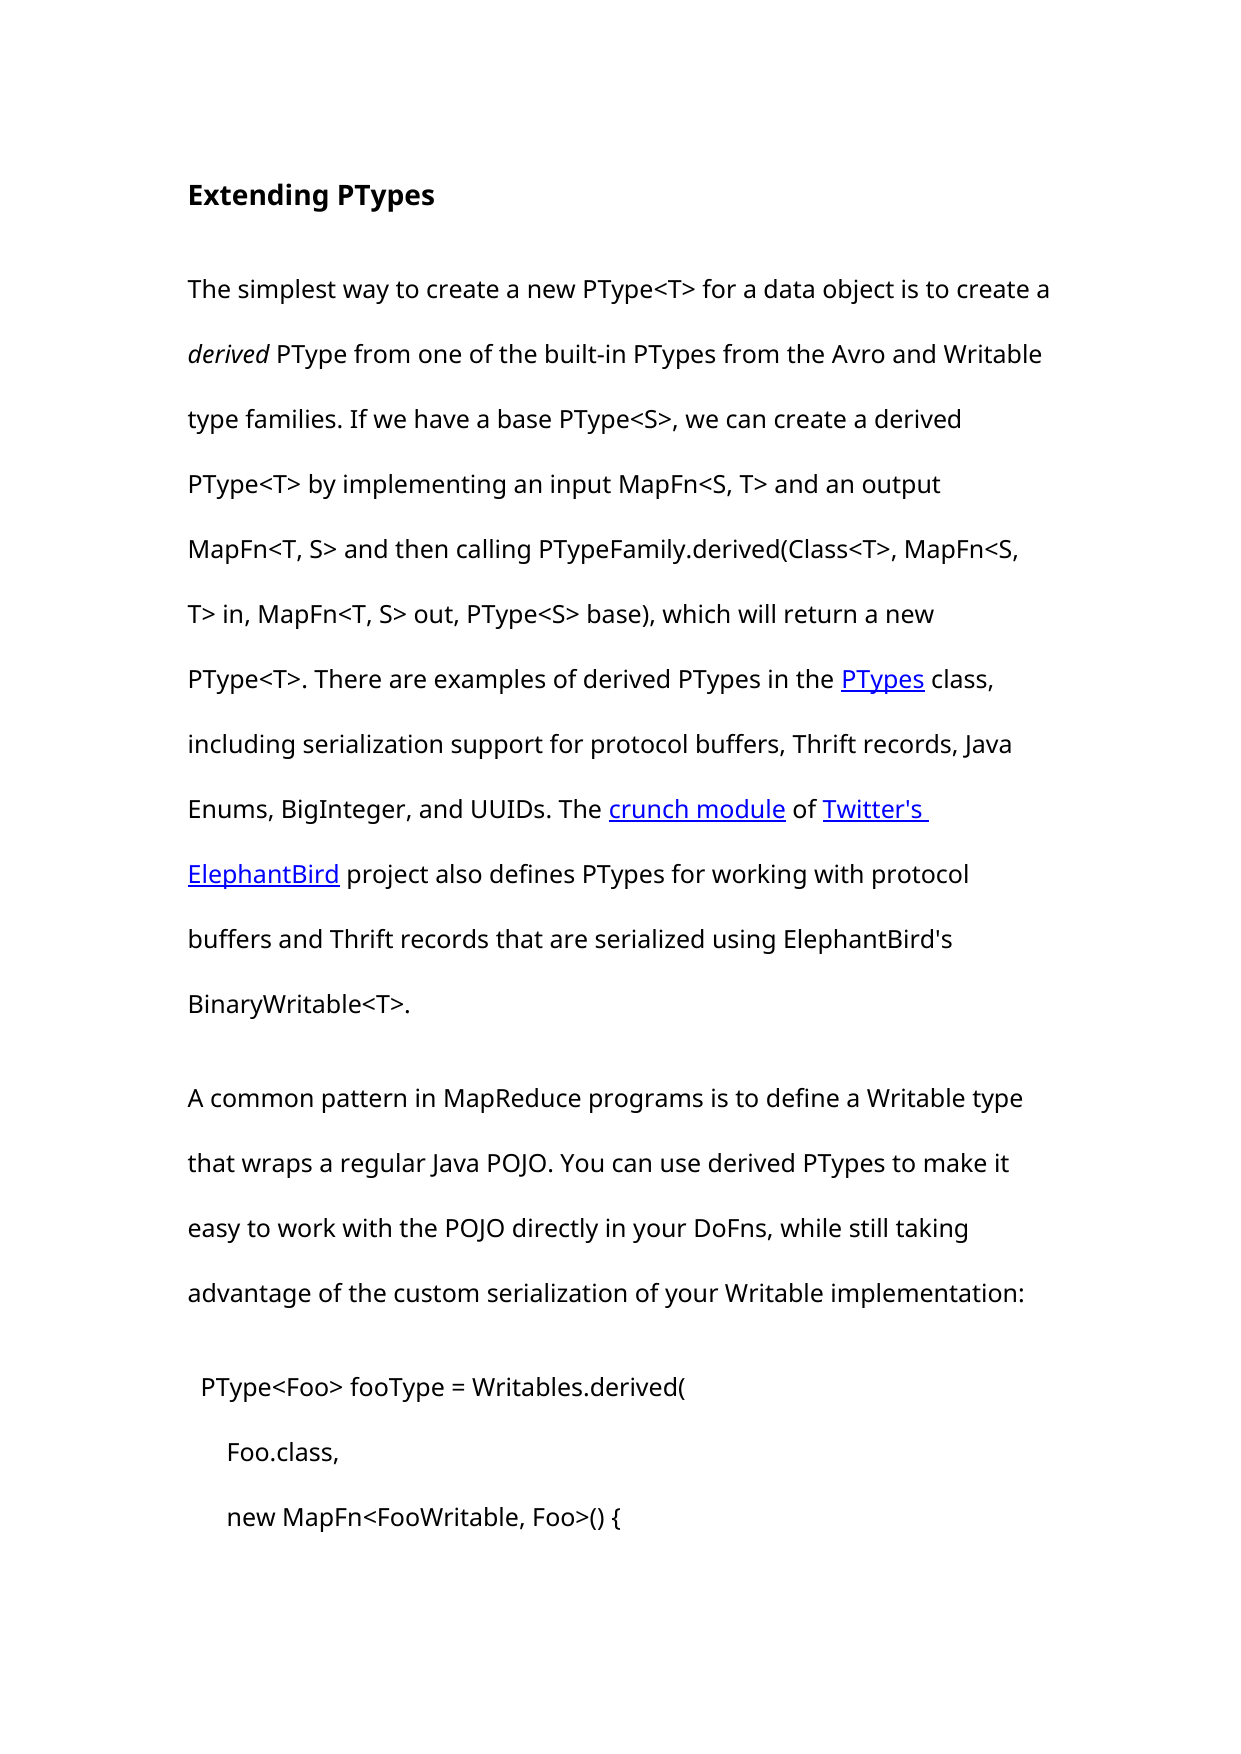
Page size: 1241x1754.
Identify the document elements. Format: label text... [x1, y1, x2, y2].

text Foo.class, [187, 1419, 1053, 1484]
text new MapFn<FooWritable, Foo>() { [187, 1484, 1053, 1549]
text Extending PTypes [187, 162, 1053, 227]
text PType<Foo> fooType = Writables.derived( [187, 1354, 1053, 1419]
text The simplest way to create a new PType<T> for a data object is to create a derived PType from one of the built-in PTypes from the Avro and Writable type families. If we have a base PType<S>, we can create a derived PType<T> by implementing an input MapFn<S, T> and an output MapFn<T, S> and then calling PTypeFamily.derived(Class<T>, MapFn<S, T> in, MapFn<T, S> out, PType<S> base), which will return a new PType<T>. There are examples of derived PTypes in the PTypes class, including serialization support for protocol buffers, Thrift records, Java Enums, BigInteger, and UUIDs. The crunch module of Twitter's ElephantBird project also defines PTypes for working with protocol buffers and Thrift records that are serialized using ElephantBird's BinaryWritable<T>. [187, 256, 1053, 1036]
text A common pattern in MapReduce programs is to define a Writable type that wraps a regular Java POJO. You can use derived PTypes to make it easy to work with the POJO directly in your DoFns, while still taking advantage of the custom serialization of your Writable implementation: [187, 1065, 1053, 1325]
